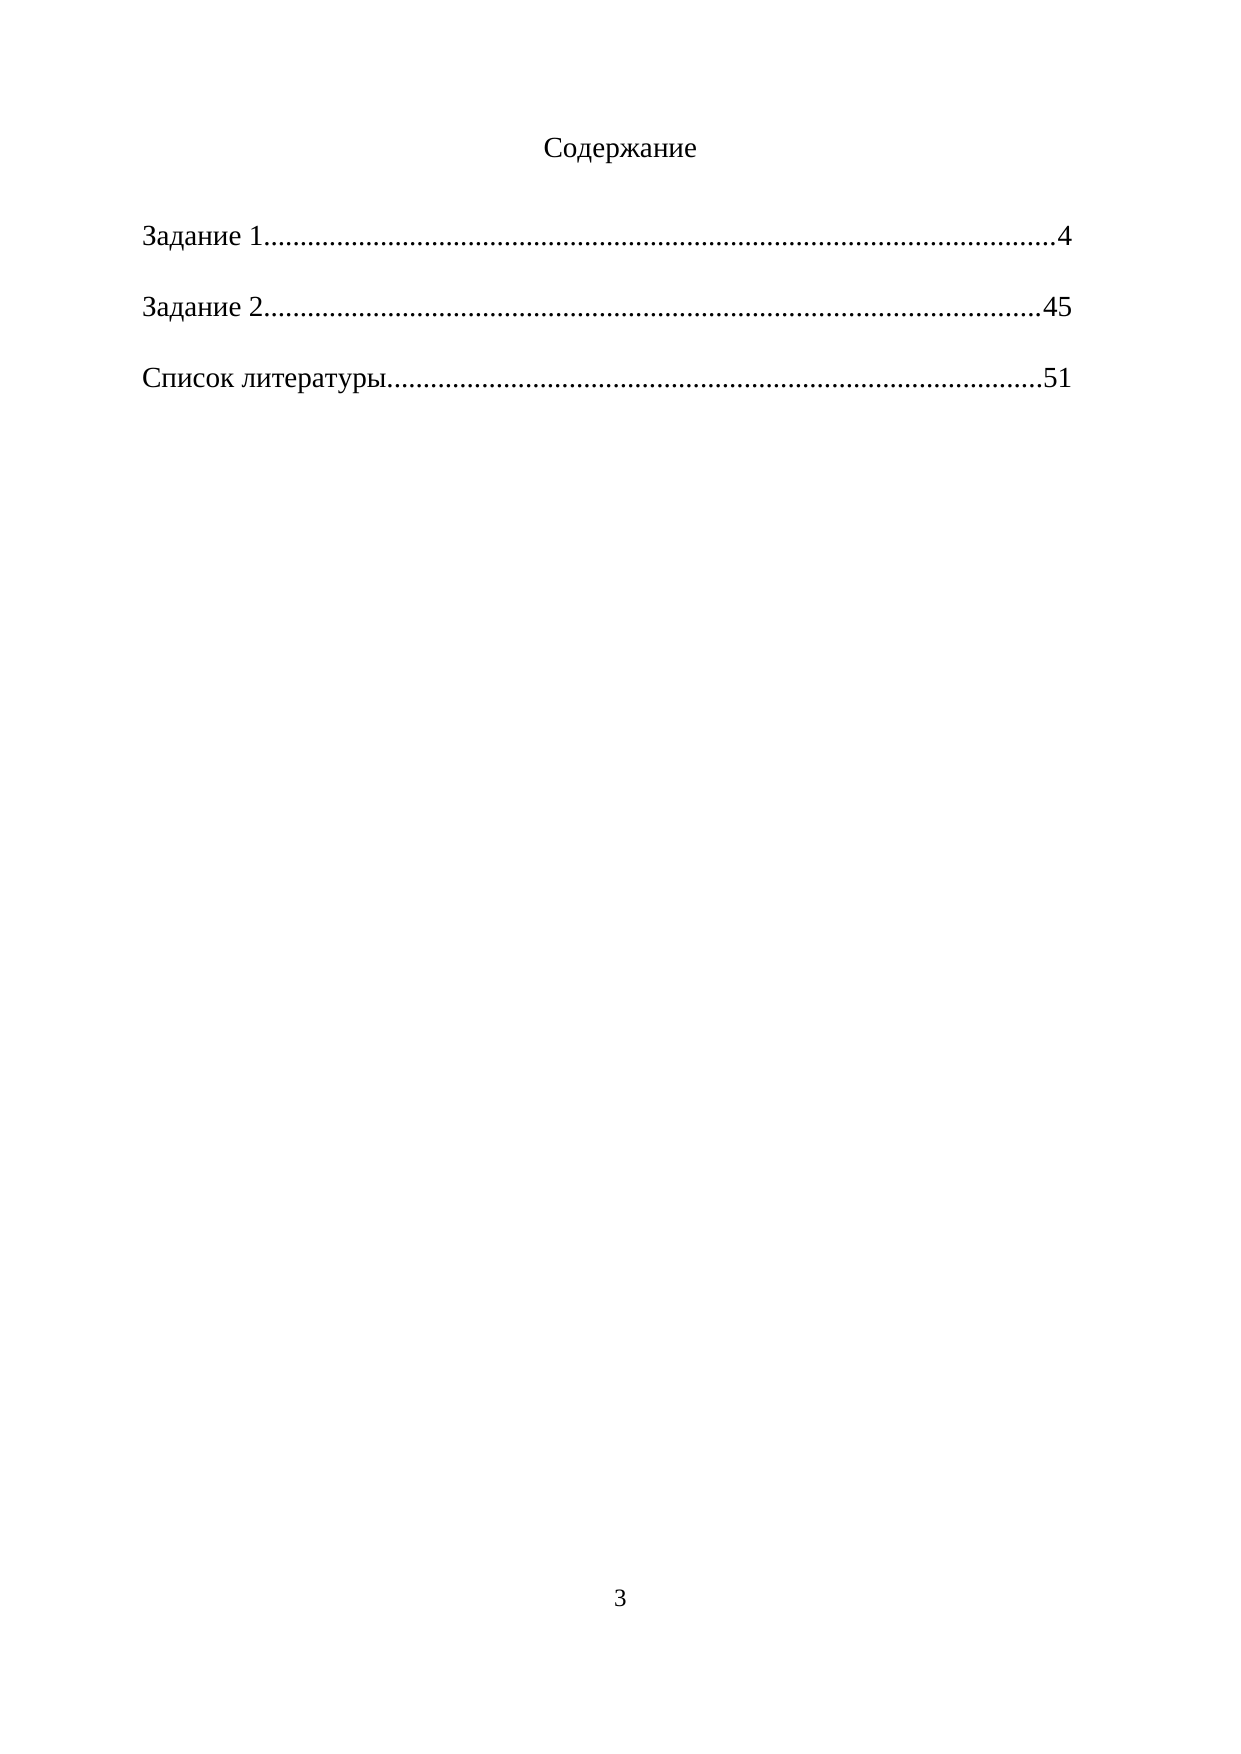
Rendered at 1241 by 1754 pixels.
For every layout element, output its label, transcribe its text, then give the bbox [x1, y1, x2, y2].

text Список литературы 51 [142, 360, 1098, 393]
text Задание 1 4 [142, 218, 1098, 251]
text Содержание [142, 130, 1098, 163]
text Задание 2 45 [142, 289, 1098, 322]
